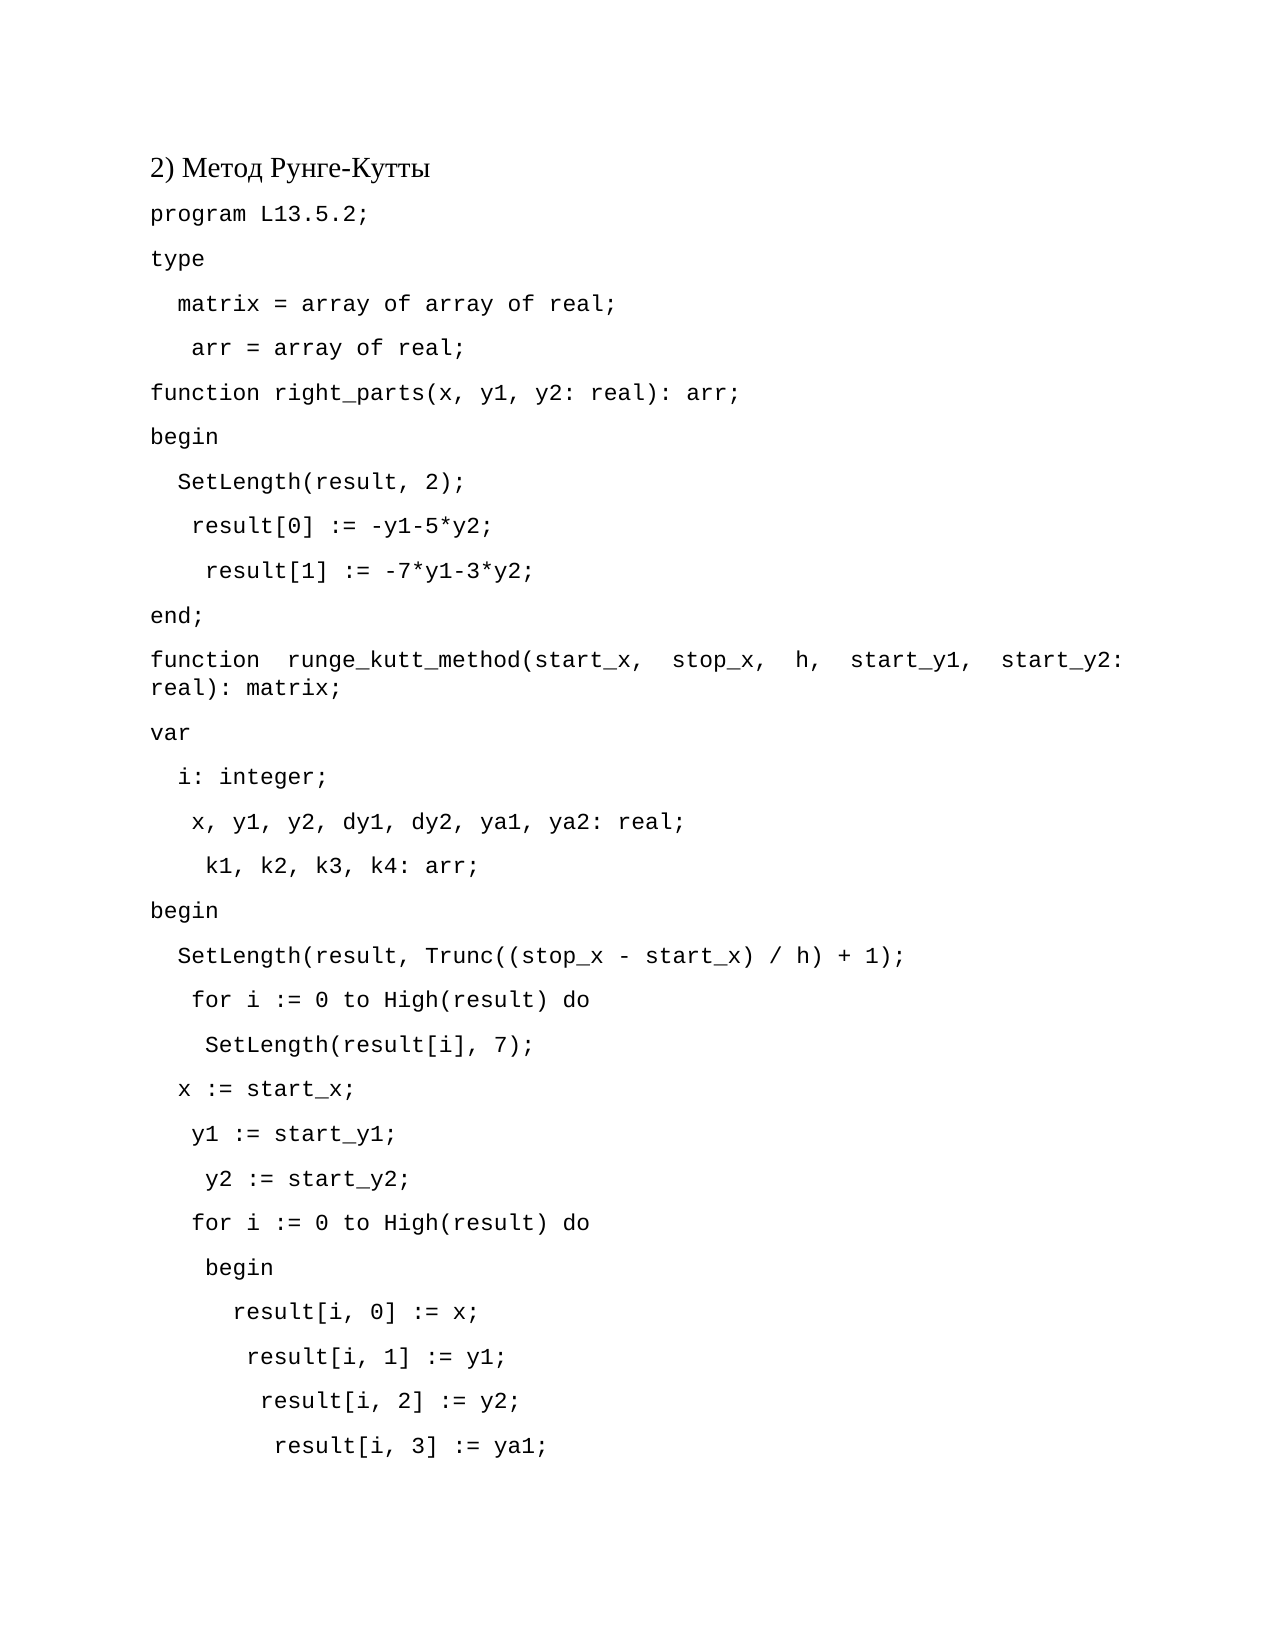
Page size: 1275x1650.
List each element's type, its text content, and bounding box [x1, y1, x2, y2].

text matrix = array of array of real; [150, 292, 1125, 318]
text begin [150, 899, 1125, 925]
text result[i, 3] := ya1; [150, 1434, 1125, 1460]
text arr = array of real; [150, 337, 1125, 362]
text end; [150, 604, 1125, 630]
text type [150, 247, 1125, 273]
text y1 := start_y1; [150, 1122, 1125, 1148]
text i: integer; [150, 766, 1125, 792]
text result[0] := -y1-5*y2; [150, 515, 1125, 541]
text result[i, 0] := x; [150, 1301, 1125, 1327]
text SetLength(result, 2); [150, 470, 1125, 496]
text var [150, 721, 1125, 747]
text result[i, 1] := y1; [150, 1345, 1125, 1371]
text result[i, 2] := y2; [150, 1390, 1125, 1416]
text y2 := start_y2; [150, 1167, 1125, 1193]
text result[1] := -7*y1-3*y2; [150, 559, 1125, 585]
text k1, k2, k3, k4: arr; [150, 855, 1125, 881]
text 2) Метод Рунге-Кутты [150, 150, 1125, 183]
text function runge_kutt_method(start_x, stop_x, h, start_y1, start_y2: real): matrix; [150, 649, 1125, 702]
text function right_parts(x, y1, y2: real): arr; [150, 381, 1125, 407]
text x := start_x; [150, 1078, 1125, 1104]
text for i := 0 to High(result) do [150, 989, 1125, 1014]
text SetLength(result[i], 7); [150, 1033, 1125, 1059]
text begin [150, 426, 1125, 452]
text begin [150, 1256, 1125, 1282]
text SetLength(result, Trunc((stop_x - start_x) / h) + 1); [150, 944, 1125, 970]
text program L13.5.2; [150, 203, 1125, 229]
text for i := 0 to High(result) do [150, 1212, 1125, 1237]
text x, y1, y2, dy1, dy2, ya1, ya2: real; [150, 810, 1125, 836]
